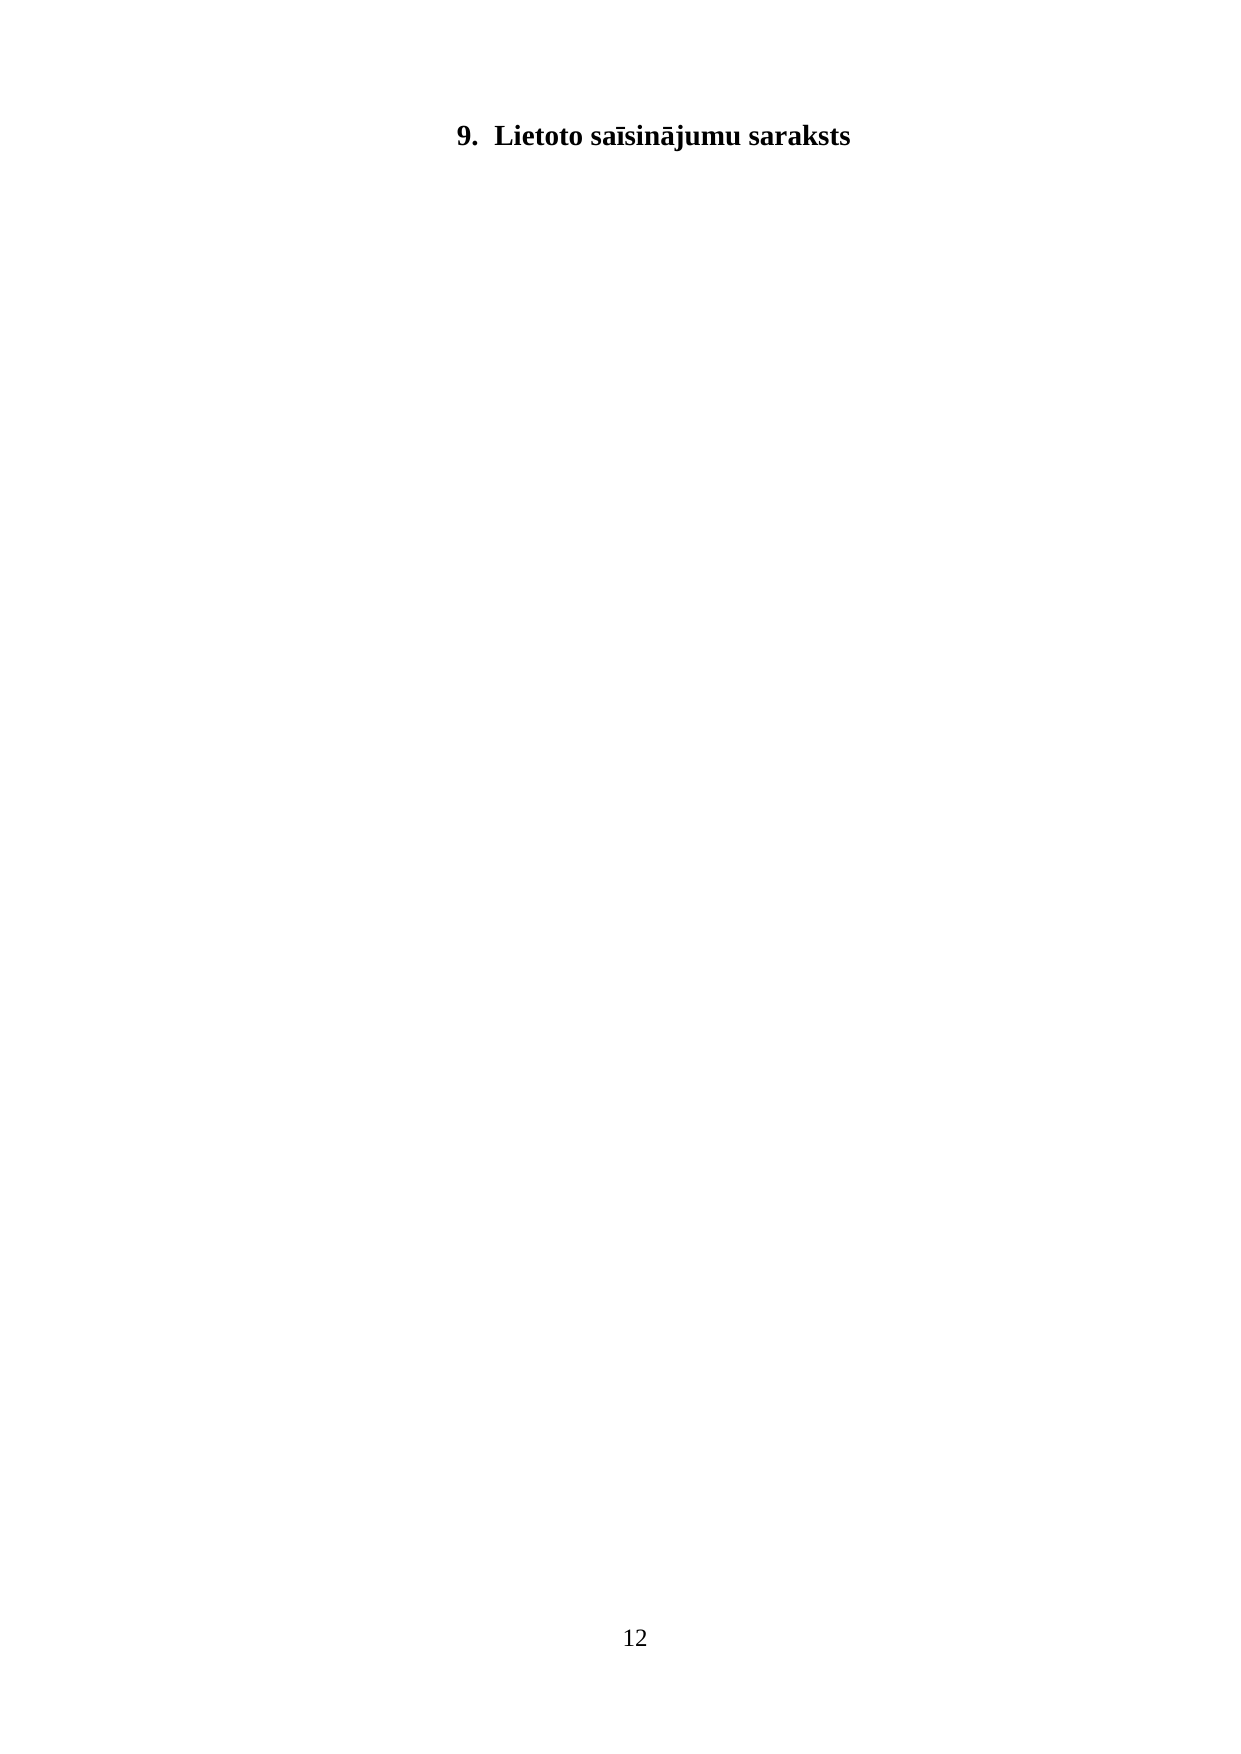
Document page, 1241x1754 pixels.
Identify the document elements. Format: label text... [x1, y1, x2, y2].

subtitle Lietoto saīsinājumu saraksts [185, 118, 1122, 152]
